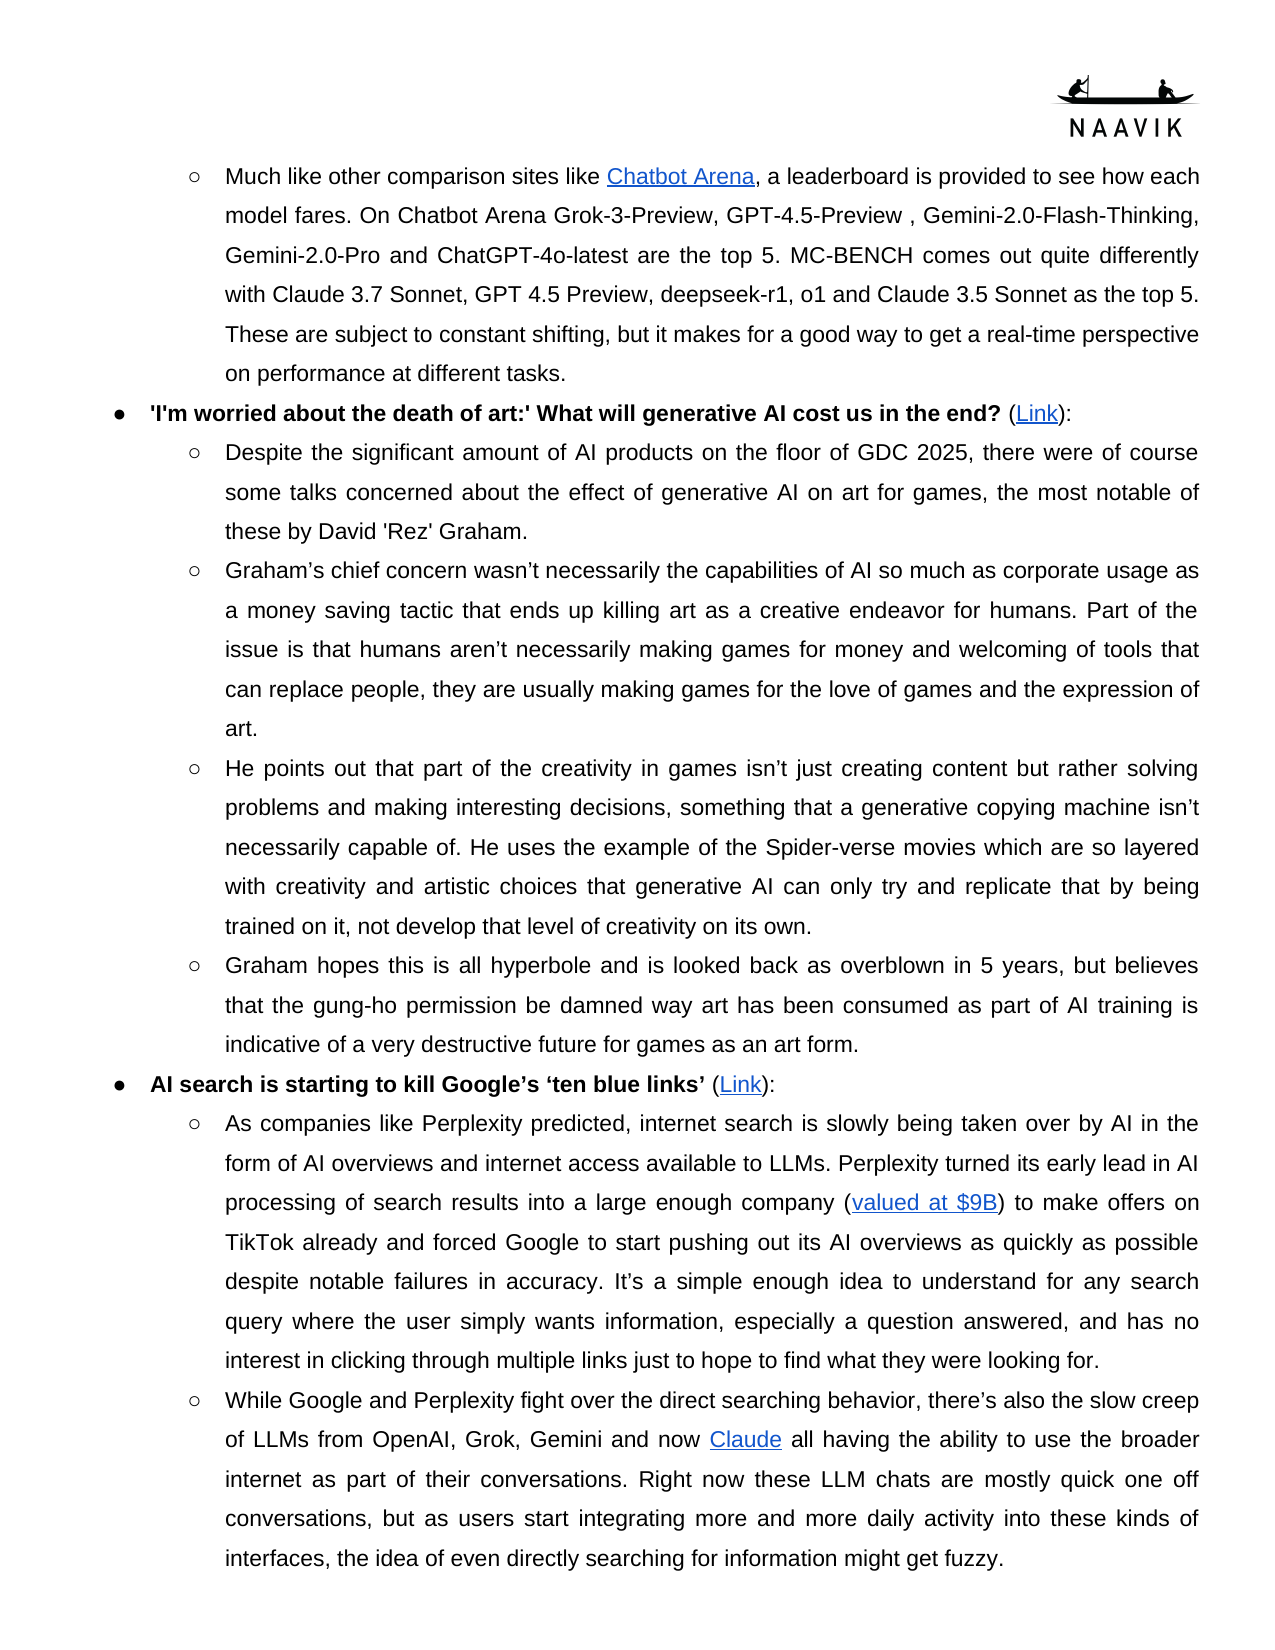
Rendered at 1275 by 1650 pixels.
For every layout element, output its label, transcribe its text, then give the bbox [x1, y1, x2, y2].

list 'I'm worried about the death of art:' What will generative AI cost us in the end? (Link): [112, 399, 1200, 426]
list Much like other comparison sites like Chatbot Arena, a leaderboard is provided to see how each model fares. On Chatbot Arena Grok-3-Preview, GPT-4.5-Preview , Gemini-2.0-Flash-Thinking, Gemini-2.0-Pro and ChatGPT-4o-latest are the top 5. MC-BENCH comes out quite differently with Claude 3.7 Sonnet, GPT 4.5 Preview, deepseek-r1, o1 and Claude 3.5 Sonnet as the top 5. These are subject to constant shifting, but it makes for a good way to get a real-time perspective on performance at different tasks. [187, 163, 1200, 386]
list Despite the significant amount of AI products on the floor of GDC 2025, there were of course some talks concerned about the effect of generative AI on art for games, the most notable of these by David 'Rez' Graham. [187, 439, 1200, 544]
list Graham’s chief concern wasn’t necessarily the capabilities of AI so much as corporate usage as a money saving tactic that ends up killing art as a creative endeavor for humans. Part of the issue is that humans aren’t necessarily making games for money and welcoming of tools that can replace people, they are usually making games for the love of games and the expression of art. [187, 557, 1200, 742]
list Graham hopes this is all hyperbole and is looked back as overblown in 5 years, but believes that the gung-ho permission be damned way art has been consumed as part of AI training is indicative of a very destructive future for games as an art form. [187, 952, 1200, 1058]
list As companies like Perplexity predicted, internet search is slowly being taken over by AI in the form of AI overviews and internet access available to LLMs. Perplexity turned its early lead in AI processing of search results into a large enough company (valued at $9B) to make offers on TikTok already and forced Google to start pushing out its AI overviews as quickly as possible despite notable failures in accuracy. It’s a simple enough idea to understand for any search query where the user simply wants information, especially a question answered, and has no interest in clicking through multiple links just to hope to find what they were looking for. [187, 1110, 1200, 1373]
picture [1050, 75, 1200, 137]
list He points out that part of the creativity in games isn’t just creating content but rather solving problems and making interesting decisions, something that a generative copying machine isn’t necessarily capable of. He uses the example of the Spider-verse movies which are so layered with creativity and artistic choices that generative AI can only try and replicate that by being trained on it, not develop that level of creativity on its own. [187, 755, 1200, 939]
list AI search is starting to kill Google’s ‘ten blue links’ (Link): [112, 1071, 1200, 1097]
list While Google and Perplexity fight over the direct searching behavior, there’s also the slow creep of LLMs from OpenAI, Grok, Gemini and now Claude all having the ability to use the broader internet as part of their conversations. Right now these LLM chats are mostly quick one off conversations, but as users start integrating more and more daily activity into these kinds of interfaces, the idea of even directly searching for information might get fuzzy. [187, 1387, 1200, 1571]
